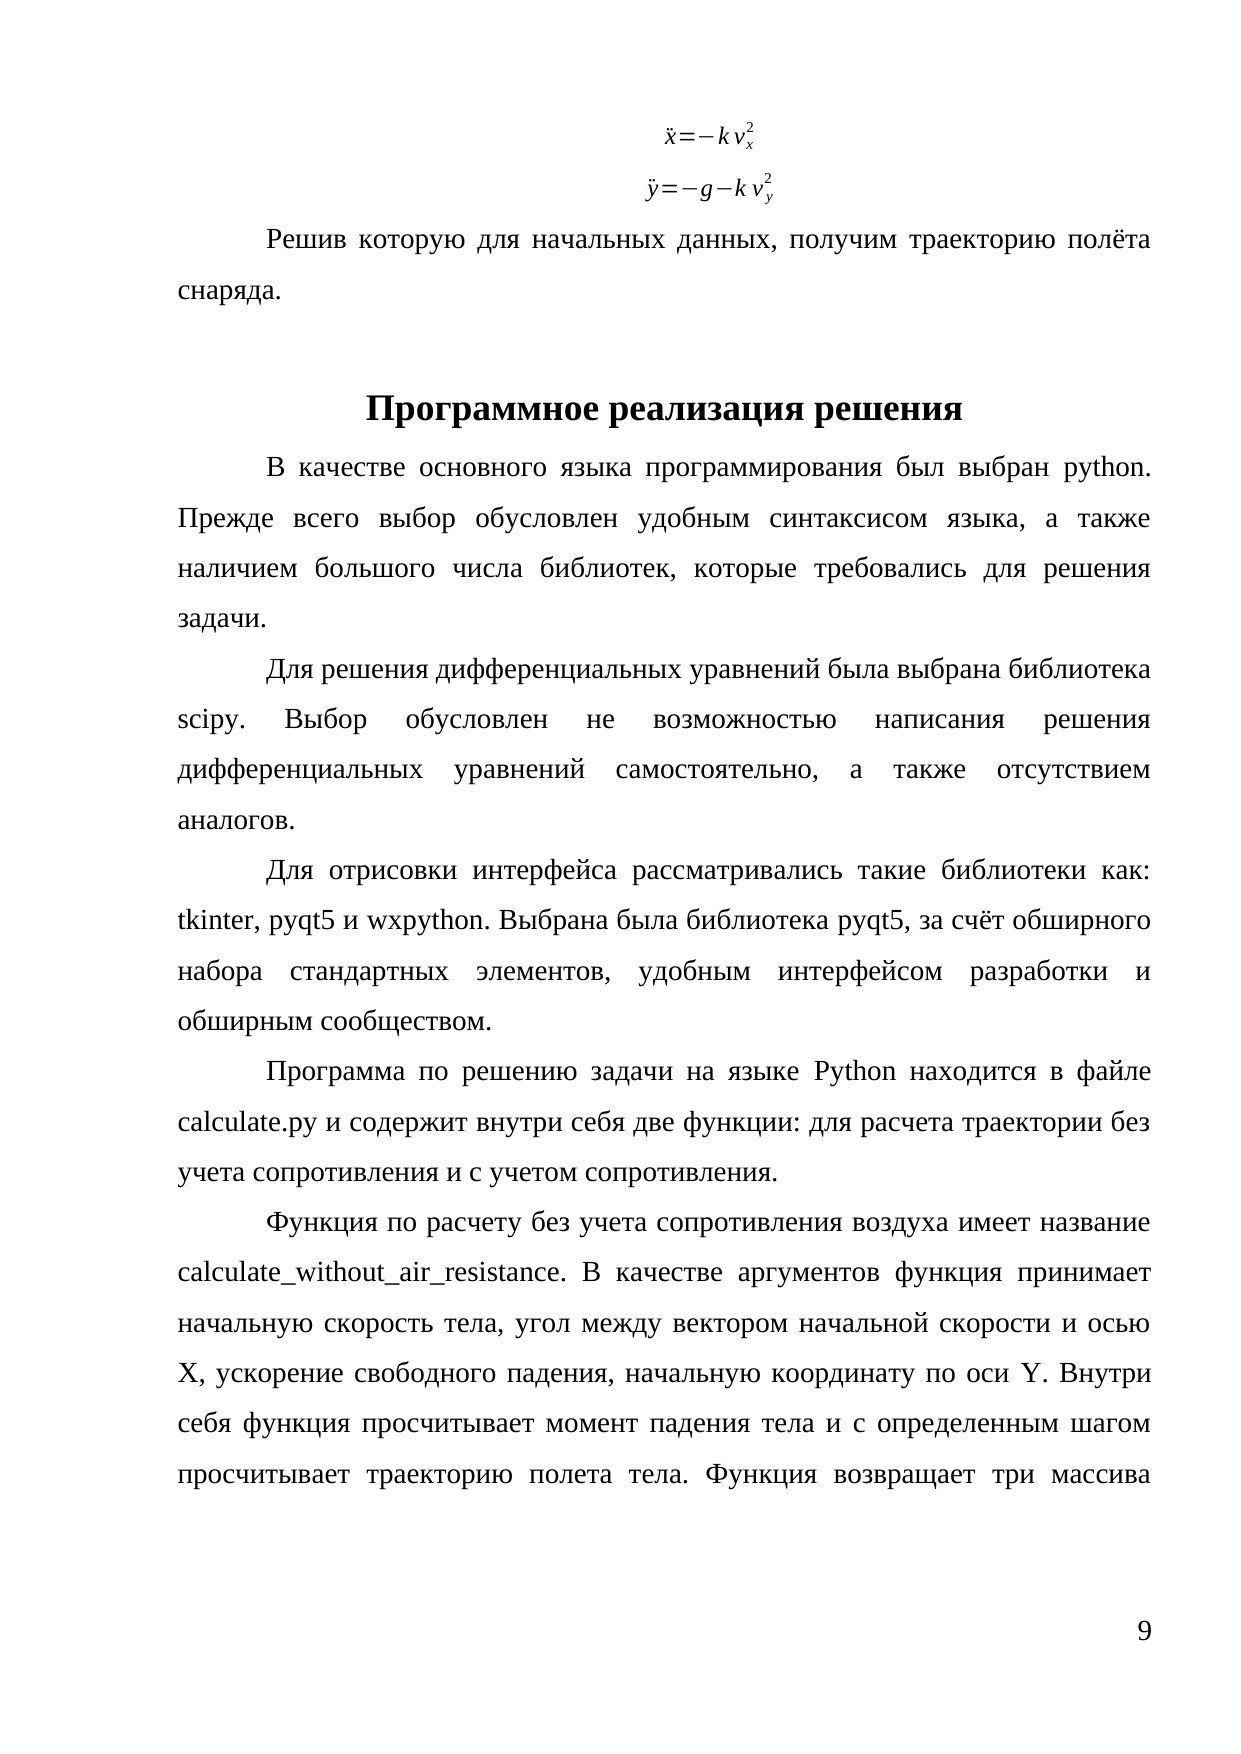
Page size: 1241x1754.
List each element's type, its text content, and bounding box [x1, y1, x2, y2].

subtitle Программное реализация решения [177, 385, 1152, 428]
text Для решения дифференциальных уравнений была выбрана библиотека scipy. Выбор обусловлен не возможностью написания решения дифференциальных уравнений самостоятельно, а также отсутствием аналогов. [177, 651, 1152, 835]
text В качестве основного языка программирования был выбран python. Прежде всего выбор обусловлен удобным синтаксисом языка, а также наличием большого числа библиотек, которые требовались для решения задачи. [177, 449, 1152, 634]
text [177, 1204, 1152, 1489]
text Программа по решению задачи на языке Python находится в файле calculate.py и содержит внутри себя две функции: для расчета траектории без учета сопротивления и с учетом сопротивления. [177, 1053, 1152, 1187]
text Решив которую для начальных данных, получим траекторию полёта снаряда. [177, 221, 1152, 305]
text Для отрисовки интерфейса рассматривались такие библиотеки как: tkinter, pyqt5 и wxpython. Выбрана была библиотека pyqt5, за счёт обширного набора стандартных элементов, удобным интерфейсом разработки и обширным сообществом. [177, 852, 1152, 1037]
